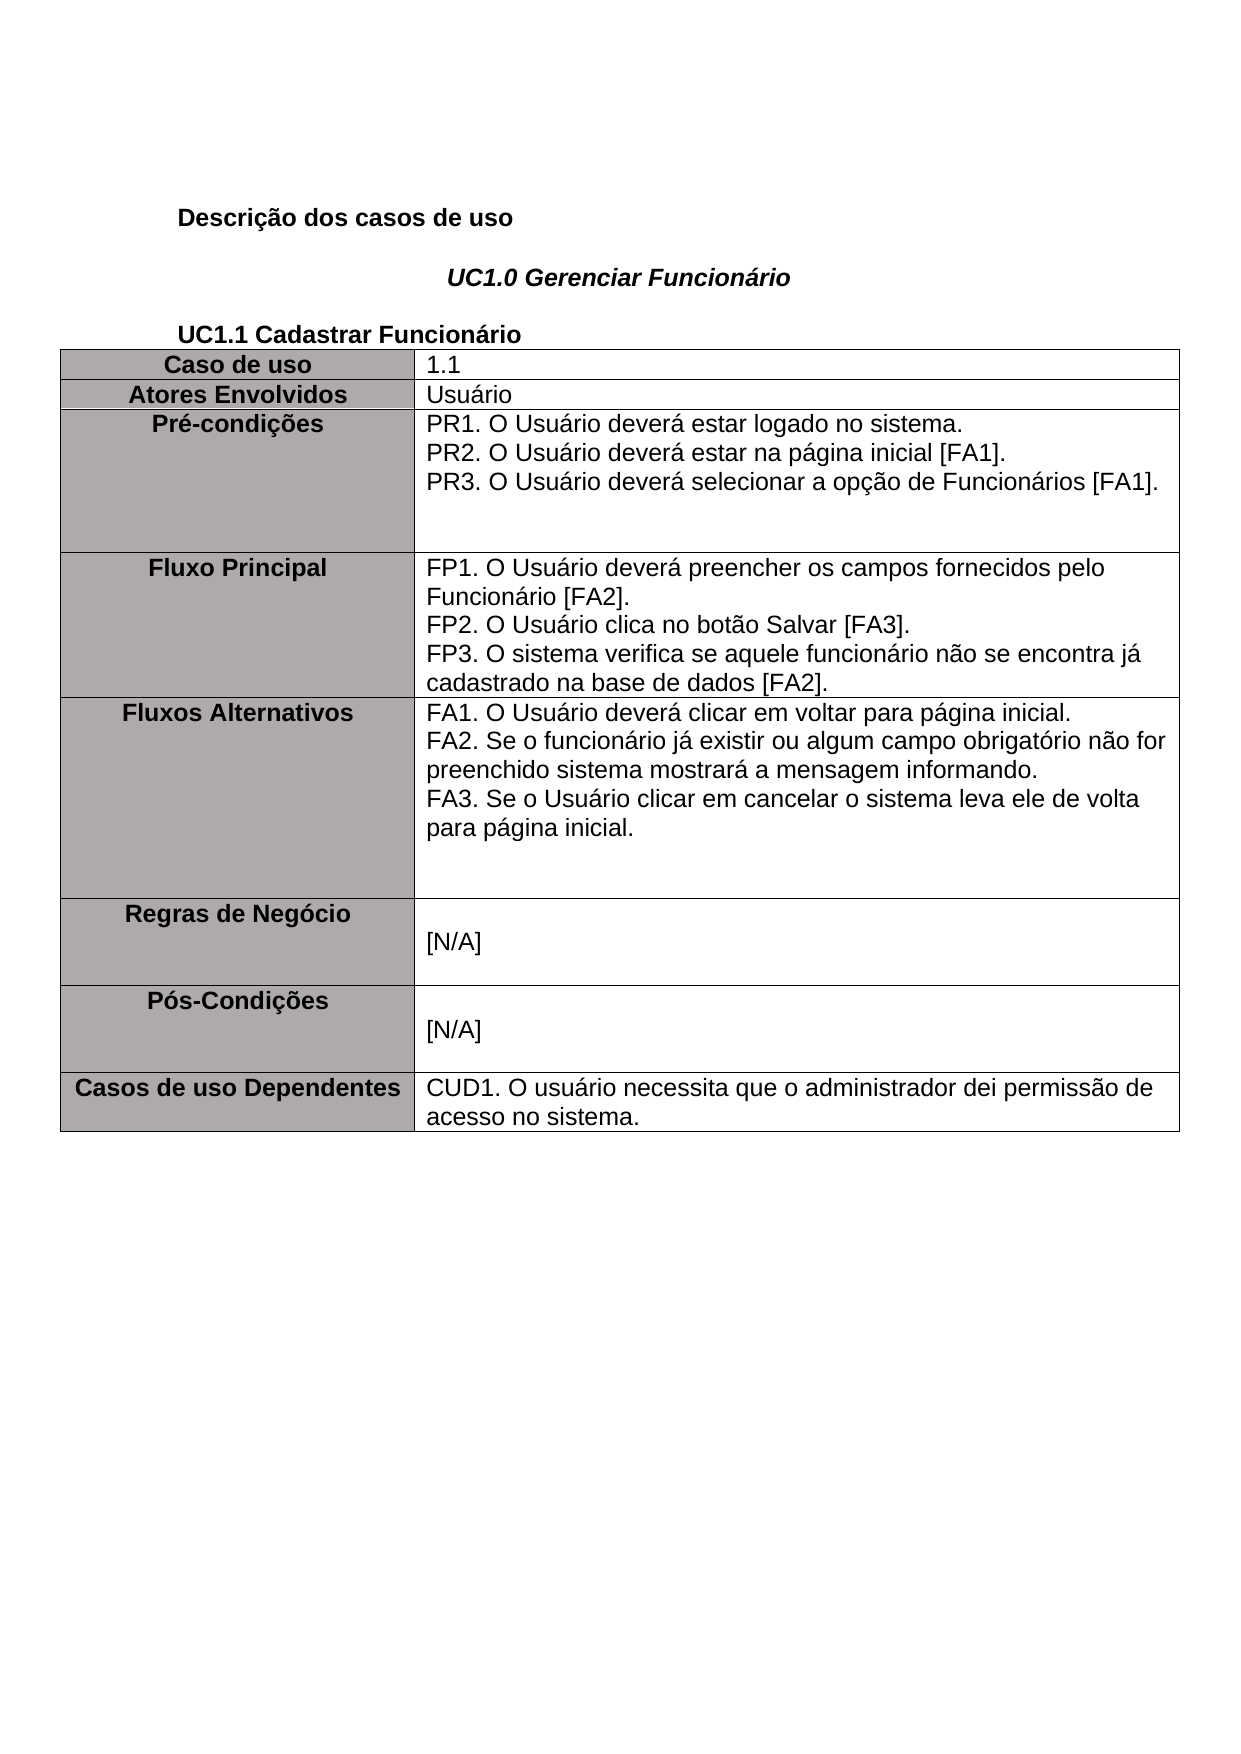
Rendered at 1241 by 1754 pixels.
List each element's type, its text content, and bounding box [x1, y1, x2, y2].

table_header 1.1 [415, 350, 1179, 379]
table_cell CUD1. O usuário necessita que o administrador dei permissão de acesso no sistema. [415, 1073, 1179, 1131]
table_cell Pós-Condições [61, 986, 414, 1072]
table_cell [N/A] [415, 899, 1179, 985]
table_cell Casos de uso Dependentes [61, 1073, 414, 1131]
table_cell [N/A] [415, 986, 1179, 1072]
table_cell FA1. O Usuário deverá clicar em voltar para página inicial. FA2. Se o funcionário já existir ou algum campo obrigatório não for preenchido sistema mostrará a mensagem informando. FA3. Se o Usuário clicar em cancelar o sistema leva ele de volta para página inicial. [415, 698, 1179, 898]
text UC1.0 Gerenciar Funcionário [177, 263, 1063, 291]
table_cell FP1. O Usuário deverá preencher os campos fornecidos pelo Funcionário [FA2]. FP2. O Usuário clica no botão Salvar [FA3]. FP3. O sistema verifica se aquele funcionário não se encontra já cadastrado na base de dados [FA2]. [415, 553, 1179, 697]
table_cell Fluxo Principal [61, 553, 414, 697]
subtitle Descrição dos casos de uso [177, 203, 1063, 232]
text UC1.1 Cadastrar Funcionário [177, 320, 1063, 349]
table_cell Fluxos Alternativos [61, 698, 414, 898]
table_header Caso de uso [61, 350, 414, 379]
table_cell Regras de Negócio [61, 899, 414, 985]
table_cell Pré-condições [61, 410, 414, 552]
table_cell PR1. O Usuário deverá estar logado no sistema. PR2. O Usuário deverá estar na página inicial [FA1]. PR3. O Usuário deverá selecionar a opção de Funcionários [FA1]. [415, 410, 1179, 552]
table_cell Usuário [415, 380, 1179, 408]
table_cell Atores Envolvidos [61, 380, 414, 408]
